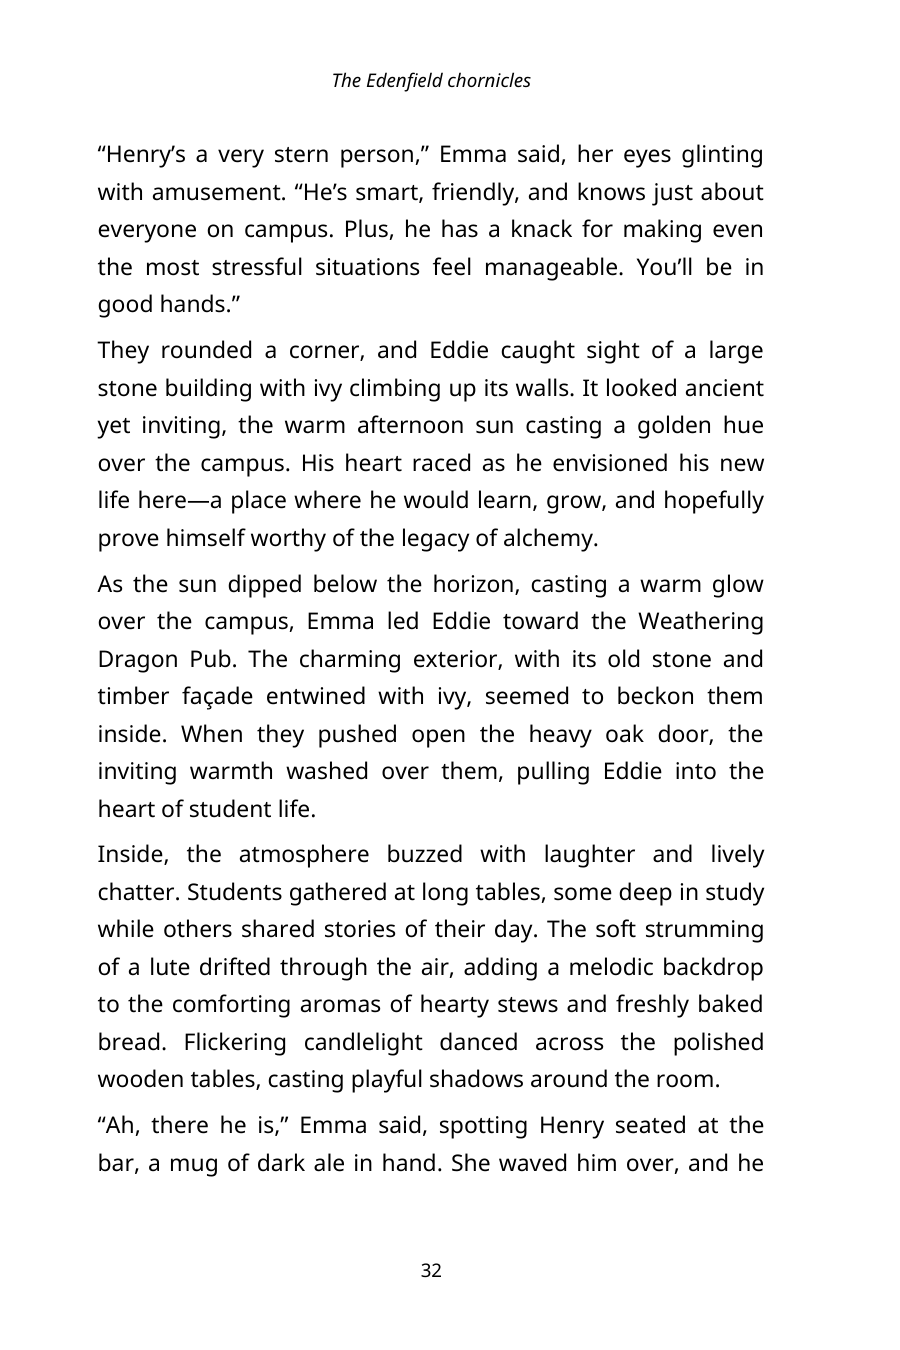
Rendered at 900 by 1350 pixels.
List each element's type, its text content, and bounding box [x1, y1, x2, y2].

text Inside, the atmosphere buzzed with laughter and lively chatter. Students gathered at long tables, some deep in study while others shared stories of their day. The soft strumming of a lute drifted through the air, adding a melodic backdrop to the comforting aromas of hearty stews and freshly baked bread. Flickering candlelight danced across the polished wooden tables, casting playful shadows around the room. [97, 838, 765, 1095]
text They rounded a corner, and Eddie caught sight of a large stone building with ivy climbing up its walls. It looked ancient yet inviting, the warm afternoon sun casting a golden hue over the campus. His heart raced as he envisioned his new life here—a place where he would learn, grow, and hopefully prove himself worthy of the legacy of alchemy. [97, 334, 765, 553]
text As the sun dipped below the horizon, casting a warm glow over the campus, Emma led Eddie toward the Weathering Dragon Pub. The charming exterior, with its old stone and timber façade entwined with ivy, seemed to beckon them inside. When they pushed open the heavy oak door, the inviting warmth washed over them, pulling Eddie into the heart of student life. [97, 568, 765, 824]
text “Henry’s a very stern person,” Emma said, her eyes glinting with amusement. “He’s smart, friendly, and knows just about everyone on campus. Plus, he has a knack for making even the most stressful situations feel manageable. You’ll be in good hands.” [97, 138, 765, 320]
